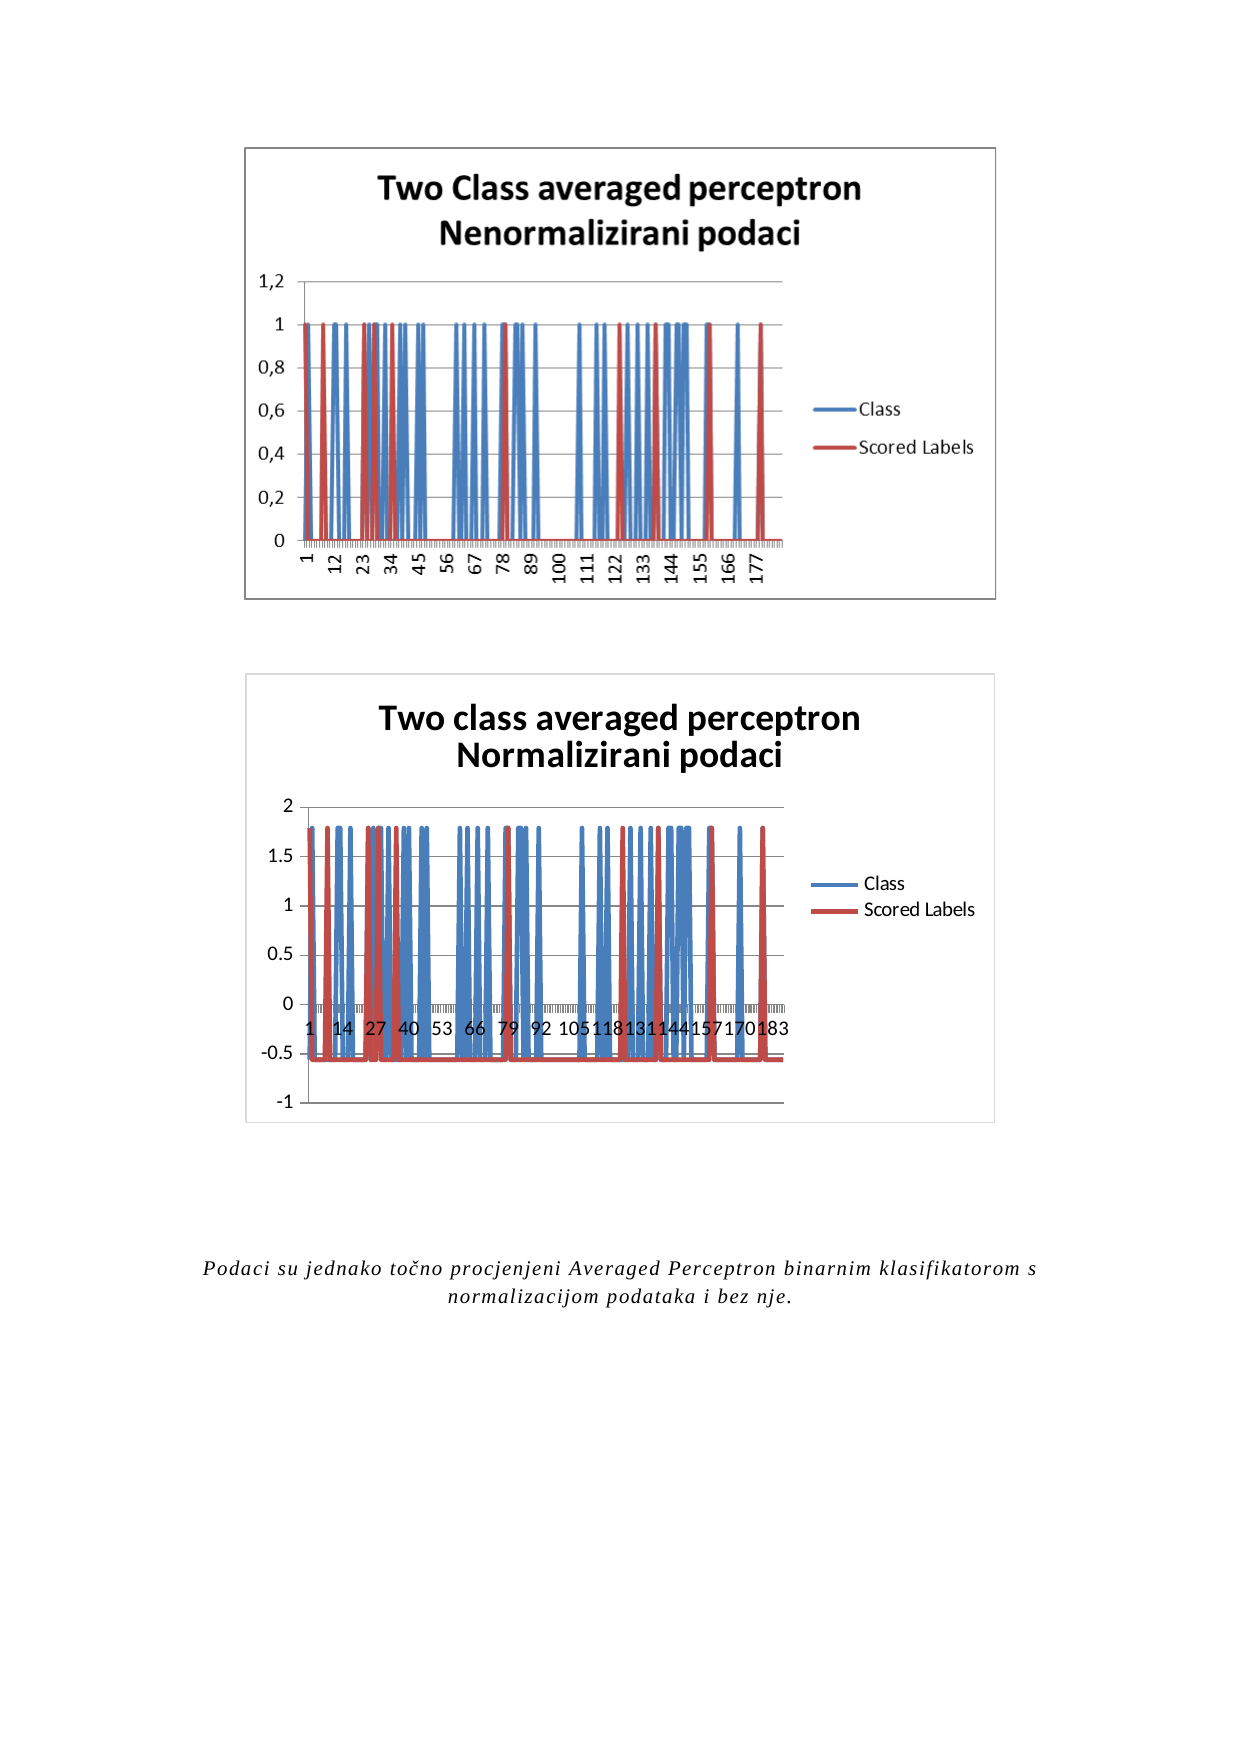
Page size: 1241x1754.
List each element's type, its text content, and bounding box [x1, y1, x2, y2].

picture [244, 147, 997, 600]
subtitle Podaci su jednako točno procjenjeni Averaged Perceptron binarnim klasifikatorom s normalizacijom podataka i bez nje. [148, 1256, 1093, 1308]
